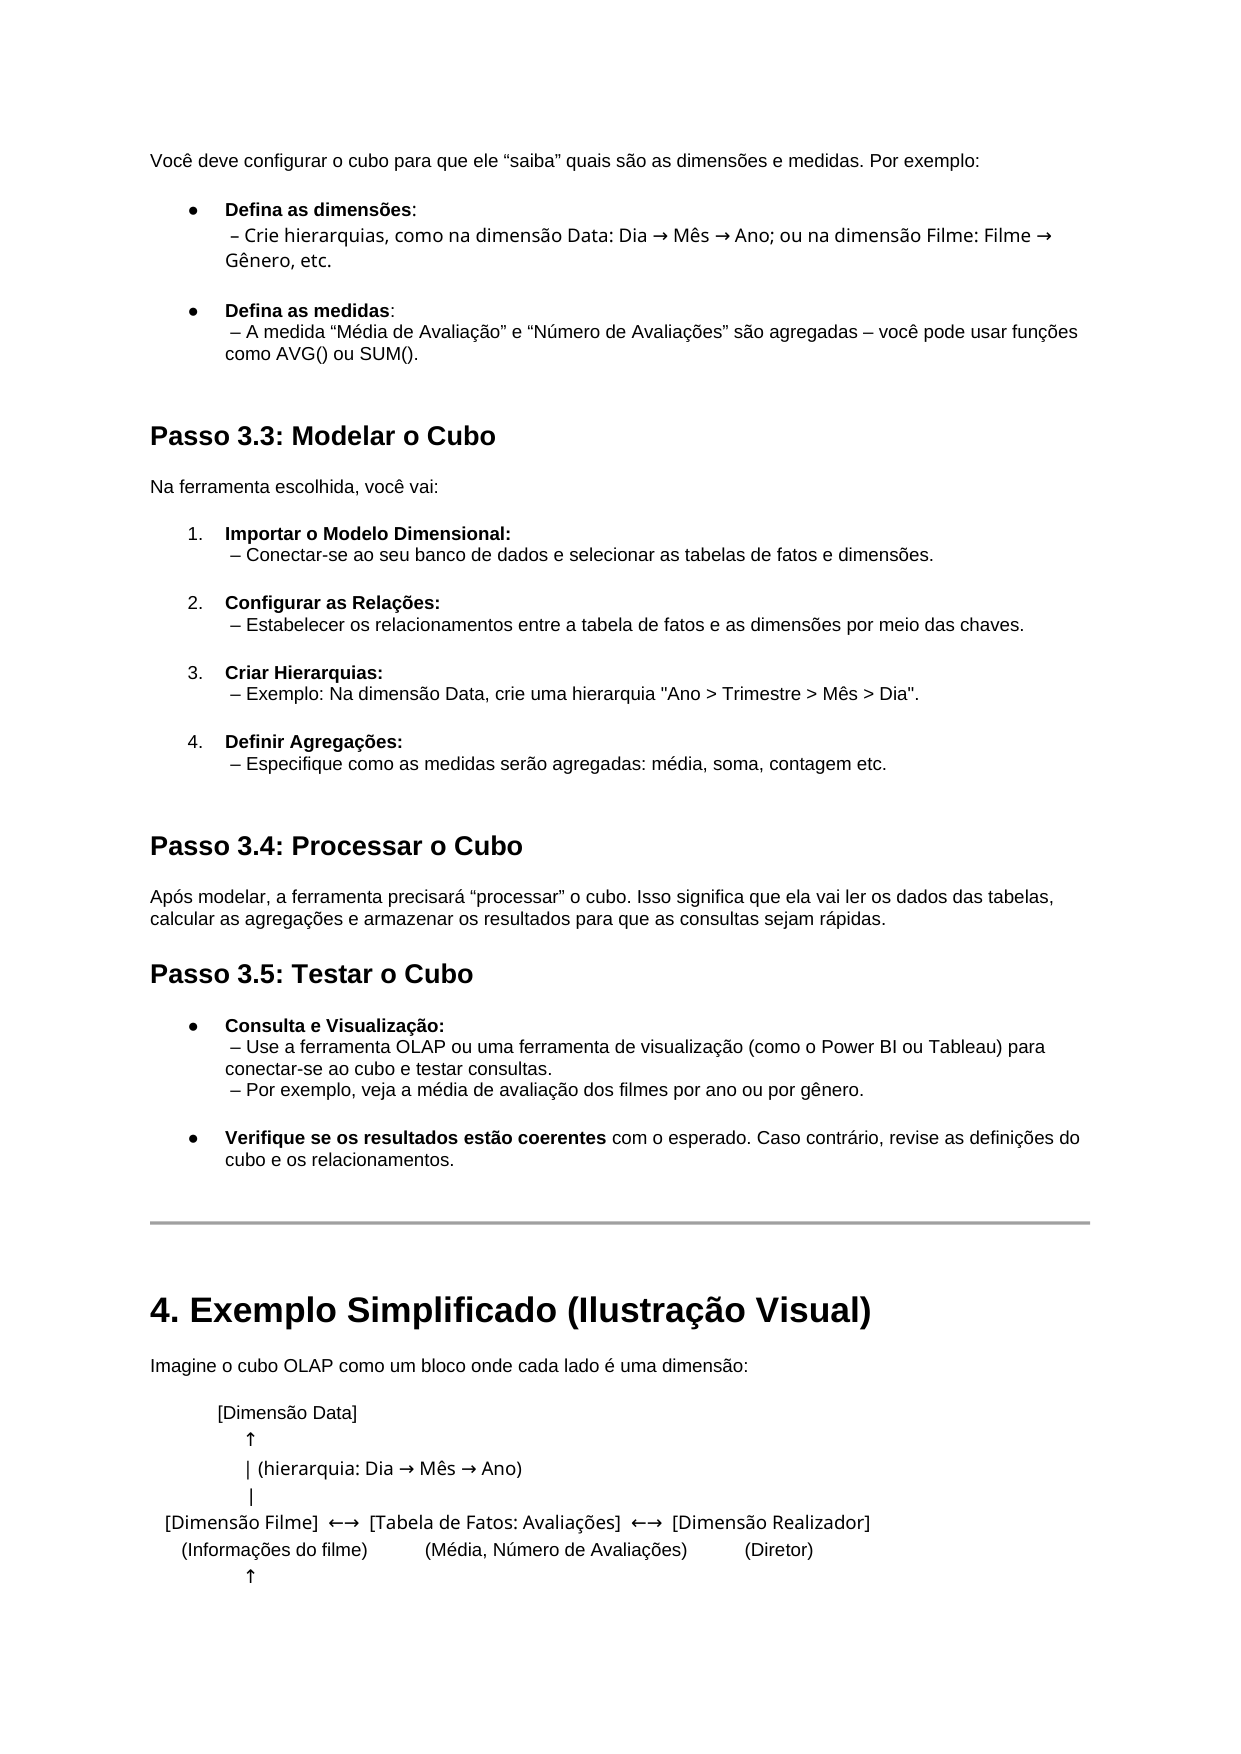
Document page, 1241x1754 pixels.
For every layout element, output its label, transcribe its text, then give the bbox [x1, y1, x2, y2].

text Você deve configurar o cubo para que ele “saiba” quais são as dimensões e medidas. Por exemplo: [150, 150, 1090, 172]
subtitle Passo 3.4: Processar o Cubo [150, 829, 1090, 861]
text | (hierarquia: Dia → Mês → Ano) [150, 1456, 1090, 1481]
list Verifique se os resultados estão coerentes com o esperado. Caso contrário, revise as definições do cubo e os relacionamentos. [187, 1127, 1090, 1196]
text | [150, 1485, 1090, 1506]
subtitle Passo 3.5: Testar o Cubo [150, 958, 1090, 989]
text (Informações do filme) (Média, Número de Avaliações) (Diretor) [150, 1539, 1090, 1560]
list Definir Agregações: – Especifique como as medidas serão agregadas: média, soma, contagem etc. [187, 731, 1090, 800]
subtitle 4. Exemplo Simplificado (Ilustração Visual) [150, 1289, 1090, 1330]
text [Dimensão Filme] ←→ [Tabela de Fatos: Avaliações] ←→ [Dimensão Realizador] [150, 1509, 1090, 1535]
list Defina as medidas: – A medida “Média de Avaliação” e “Número de Avaliações” são agregadas – você pode usar funções como AVG() ou SUM(). [187, 299, 1090, 391]
text ↑ [150, 1426, 1090, 1452]
list Criar Hierarquias: – Exemplo: Na dimensão Data, crie uma hierarquia "Ano > Trimestre > Mês > Dia". [187, 661, 1090, 731]
list Defina as dimensões: – Crie hierarquias, como na dimensão Data: Dia → Mês → Ano; ou na dimensão Filme: Filme → Gênero, etc. [187, 197, 1090, 299]
list Importar o Modelo Dimensional: – Conectar-se ao seu banco de dados e selecionar as tabelas de fatos e dimensões. [187, 522, 1090, 592]
text Imagine o cubo OLAP como um bloco onde cada lado é uma dimensão: [150, 1355, 1090, 1376]
text Após modelar, a ferramenta precisará “processar” o cubo. Isso significa que ela vai ler os dados das tabelas, calcular as agregações e armazenar os resultados para que as consultas sejam rápidas. [150, 886, 1090, 929]
list Consulta e Visualização: – Use a ferramenta OLAP ou uma ferramenta de visualização (como o Power BI ou Tableau) para conectar-se ao cubo e testar consultas. – Por exemplo, veja a média de avaliação dos filmes por ano ou por gênero. [187, 1014, 1090, 1127]
text [Dimensão Data] [150, 1401, 1090, 1423]
text Na ferramenta escolhida, você vai: [150, 476, 1090, 497]
text ↑ [150, 1564, 1090, 1589]
list Configurar as Relações: – Estabelecer os relacionamentos entre a tabela de fatos e as dimensões por meio das chaves. [187, 592, 1090, 661]
subtitle Passo 3.3: Modelar o Cubo [150, 420, 1090, 451]
